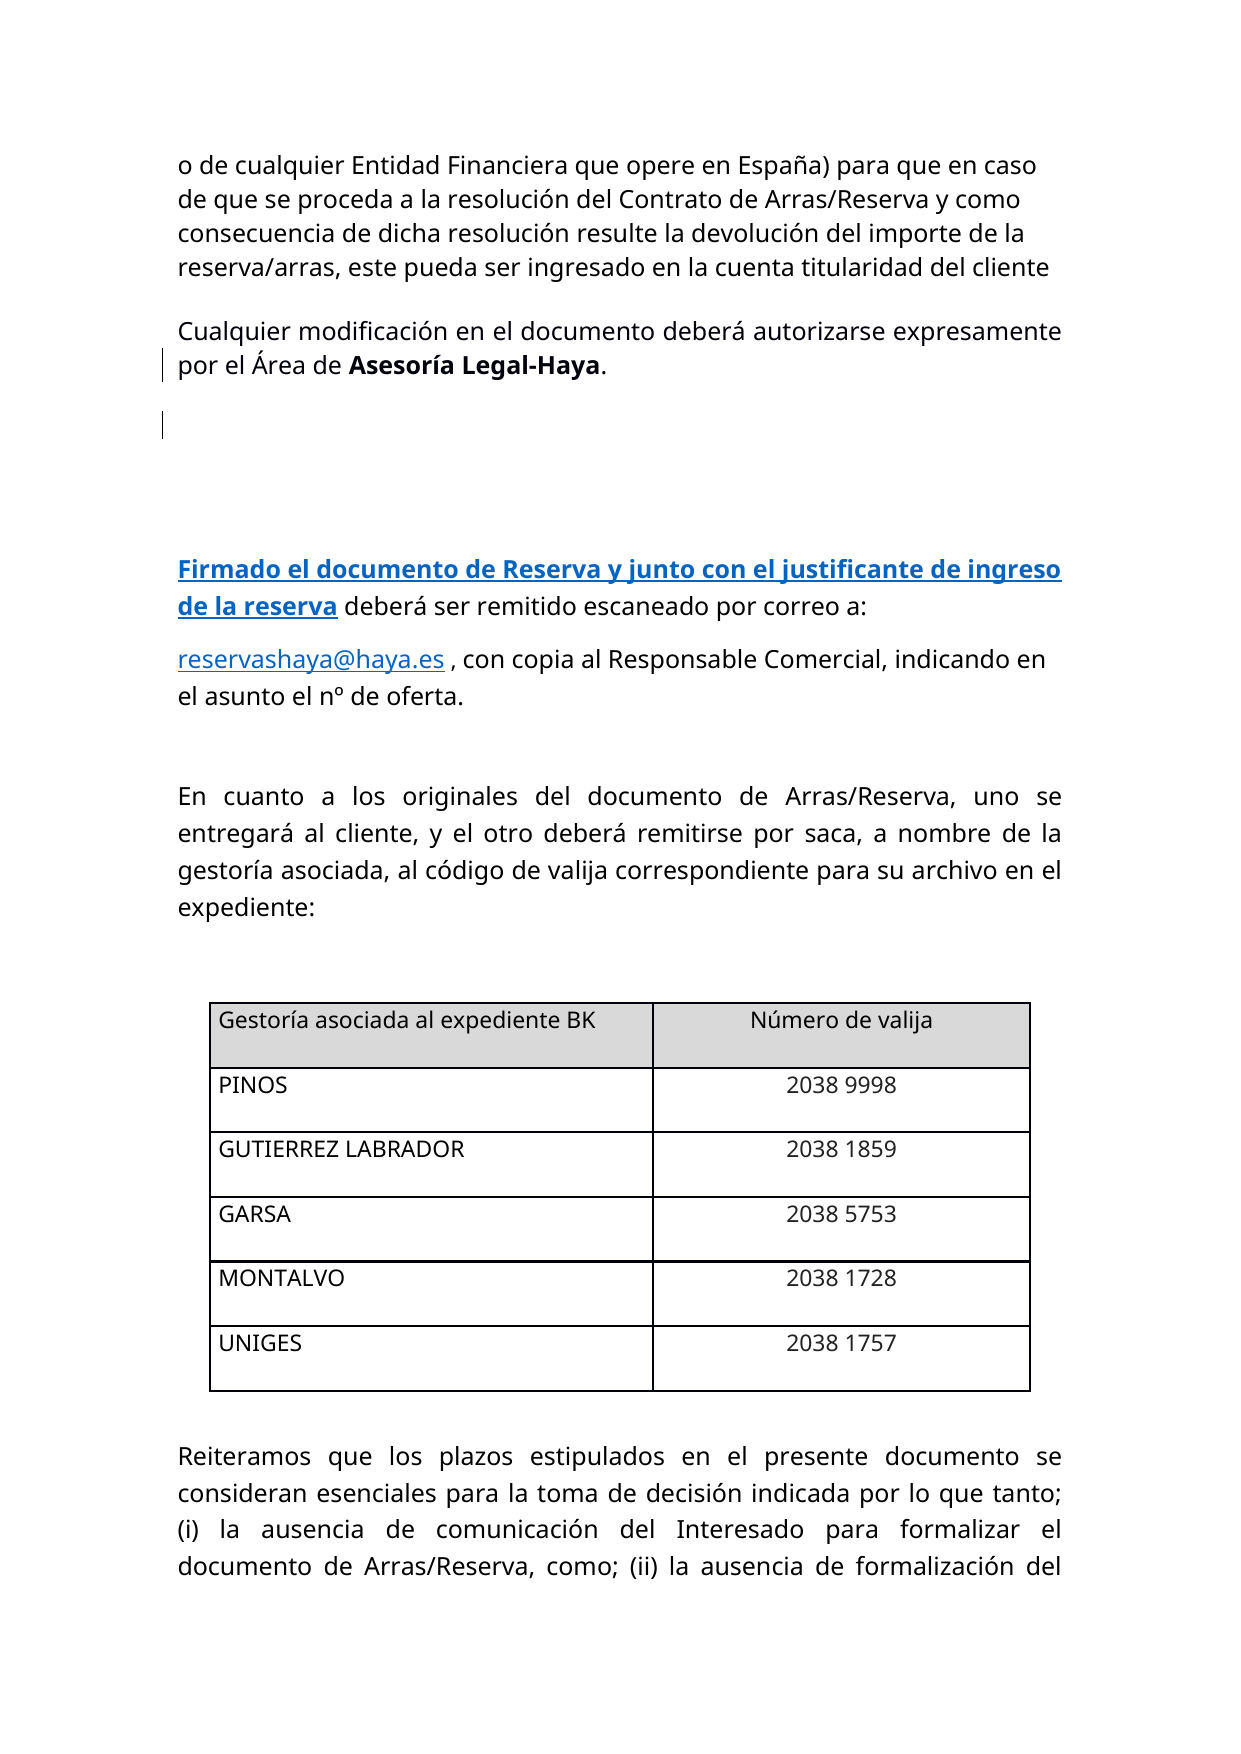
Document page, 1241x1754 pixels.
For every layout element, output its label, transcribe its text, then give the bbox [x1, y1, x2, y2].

table_cell MONTALVO [211, 1263, 652, 1325]
table_cell 2038 1757 [654, 1327, 1029, 1389]
text Cualquier modificación en el documento deberá autorizarse expresamente por el Área de Asesoría Legal-Haya. [177, 314, 1063, 382]
table_cell GARSA [211, 1198, 652, 1260]
table_cell 2038 9998 [654, 1069, 1029, 1131]
table_cell 2038 1728 [654, 1263, 1029, 1325]
table_header Número de valija [654, 1004, 1029, 1067]
table_header Gestoría asociada al expediente BK [211, 1004, 652, 1067]
table_cell PINOS [211, 1069, 652, 1131]
table_cell 2038 1859 [654, 1133, 1029, 1196]
text reservashaya@haya.es , con copia al Responsable Comercial, indicando en el asunto el nº de oferta. [177, 642, 1063, 713]
table_cell 2038 5753 [654, 1198, 1029, 1260]
table_cell UNIGES [211, 1327, 652, 1389]
text Firmado el documento de Reserva y junto con el justificante de ingreso de la reserva deberá ser remitido escaneado por correo a: [177, 552, 1063, 622]
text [177, 1438, 1063, 1583]
table_cell GUTIERREZ LABRADOR [211, 1133, 652, 1196]
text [177, 148, 1063, 284]
text En cuanto a los originales del documento de Arras/Reserva, uno se entregará al cliente, y el otro deberá remitirse por saca, a nombre de la gestoría asociada, al código de valija correspondiente para su archivo en el expediente: [177, 779, 1063, 923]
